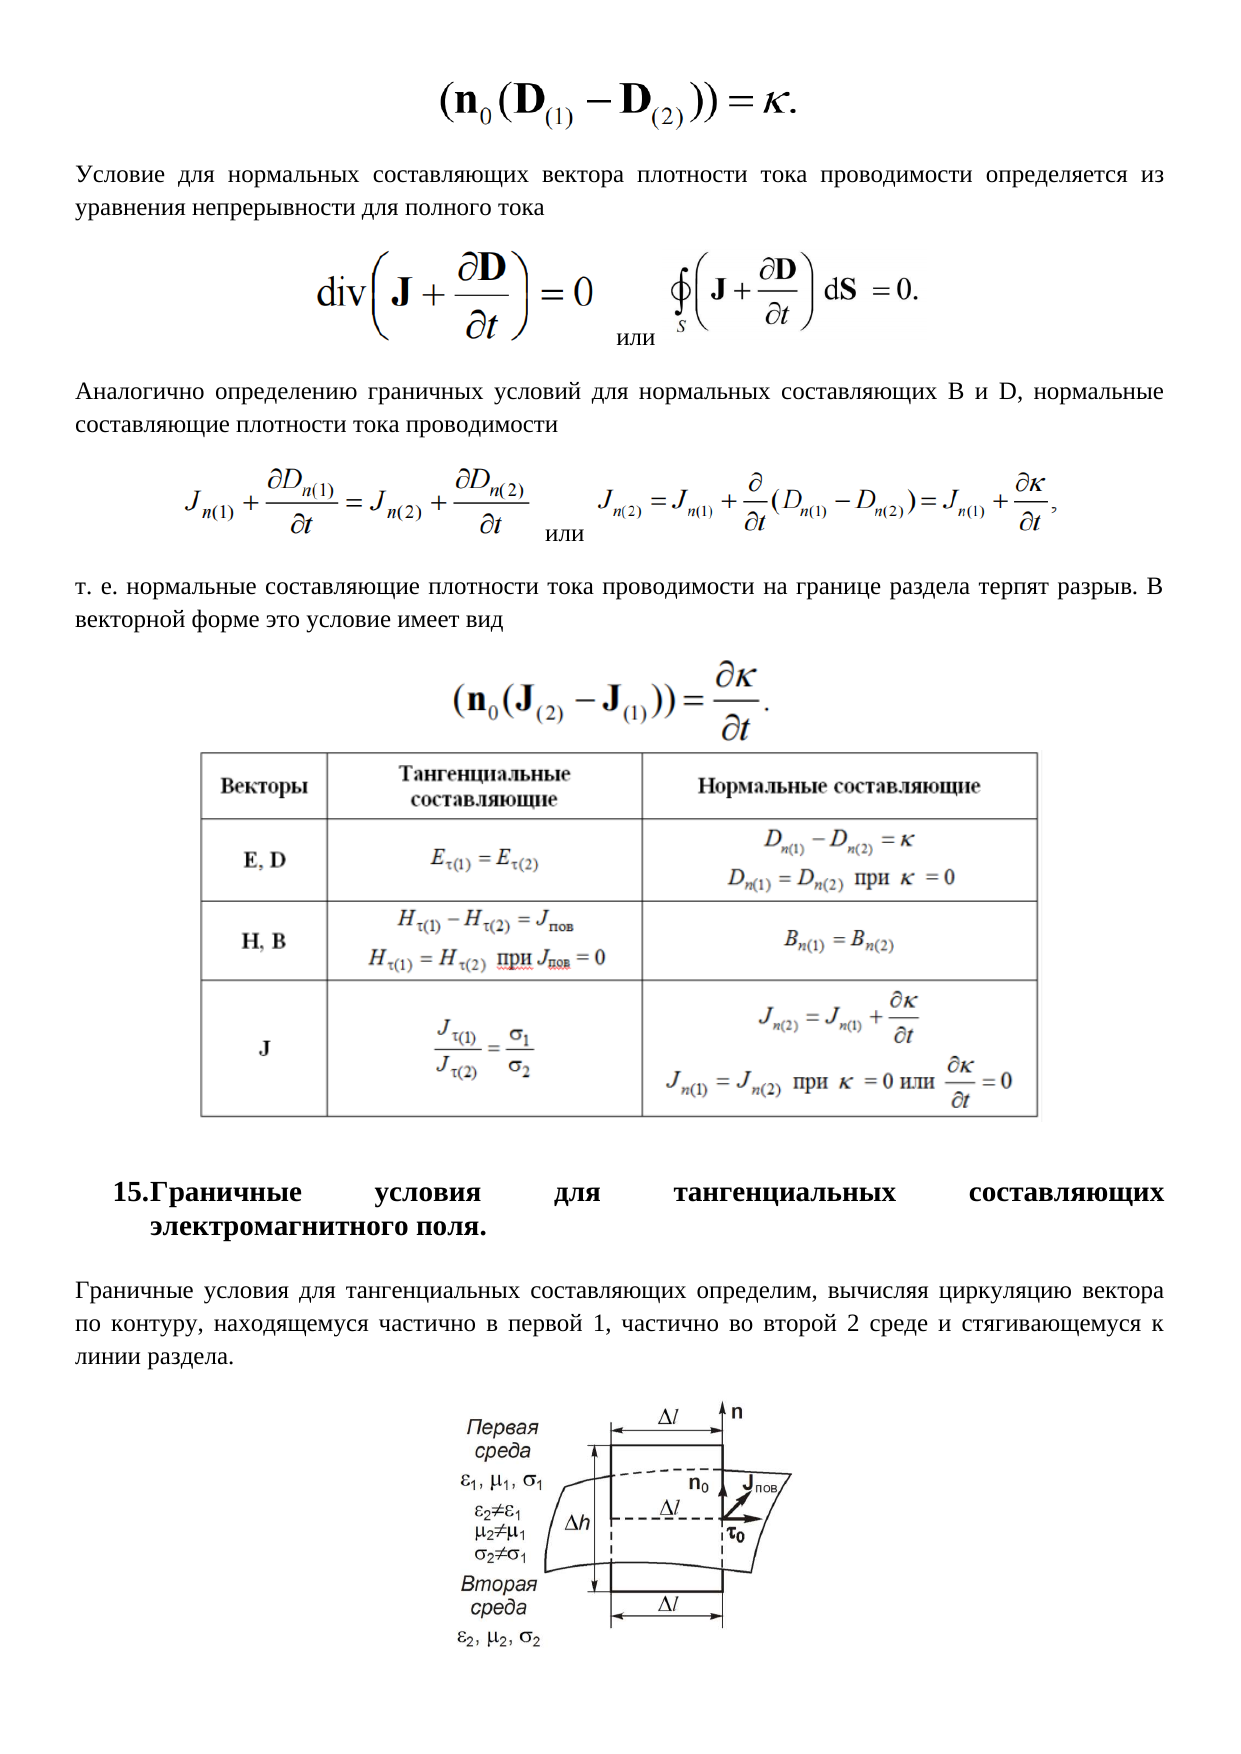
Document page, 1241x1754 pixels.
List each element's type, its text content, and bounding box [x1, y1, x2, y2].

picture [661, 246, 934, 346]
text т. е. нормальные составляющие плотности тока проводимости на границе раздела терпят разрыв. В векторной форме это условие имеет вид [75, 571, 1165, 633]
picture [443, 1394, 797, 1654]
picture [431, 75, 809, 134]
picture [198, 750, 1043, 1122]
text Аналогично определению граничных условий для нормальных составляющих B и D, нормальные составляющие плотности тока проводимости [75, 376, 1165, 438]
text Условие для нормальных составляющих вектора плотности тока проводимости определяется из уравнения непрерывности для полного тока [75, 159, 1165, 221]
picture [433, 658, 807, 747]
text Граничные условия для тангенциальных составляющих определим, вычисляя циркуляцию вектора по контуру, находящемуся частично в первой 1, частично во второй 2 среде и стягивающемуся к линии раздела. [75, 1275, 1165, 1370]
picture [307, 247, 610, 346]
picture [178, 466, 539, 541]
picture [590, 463, 1062, 541]
list Граничные условия для тангенциальных составляющих электромагнитного поля. [112, 1174, 1165, 1241]
